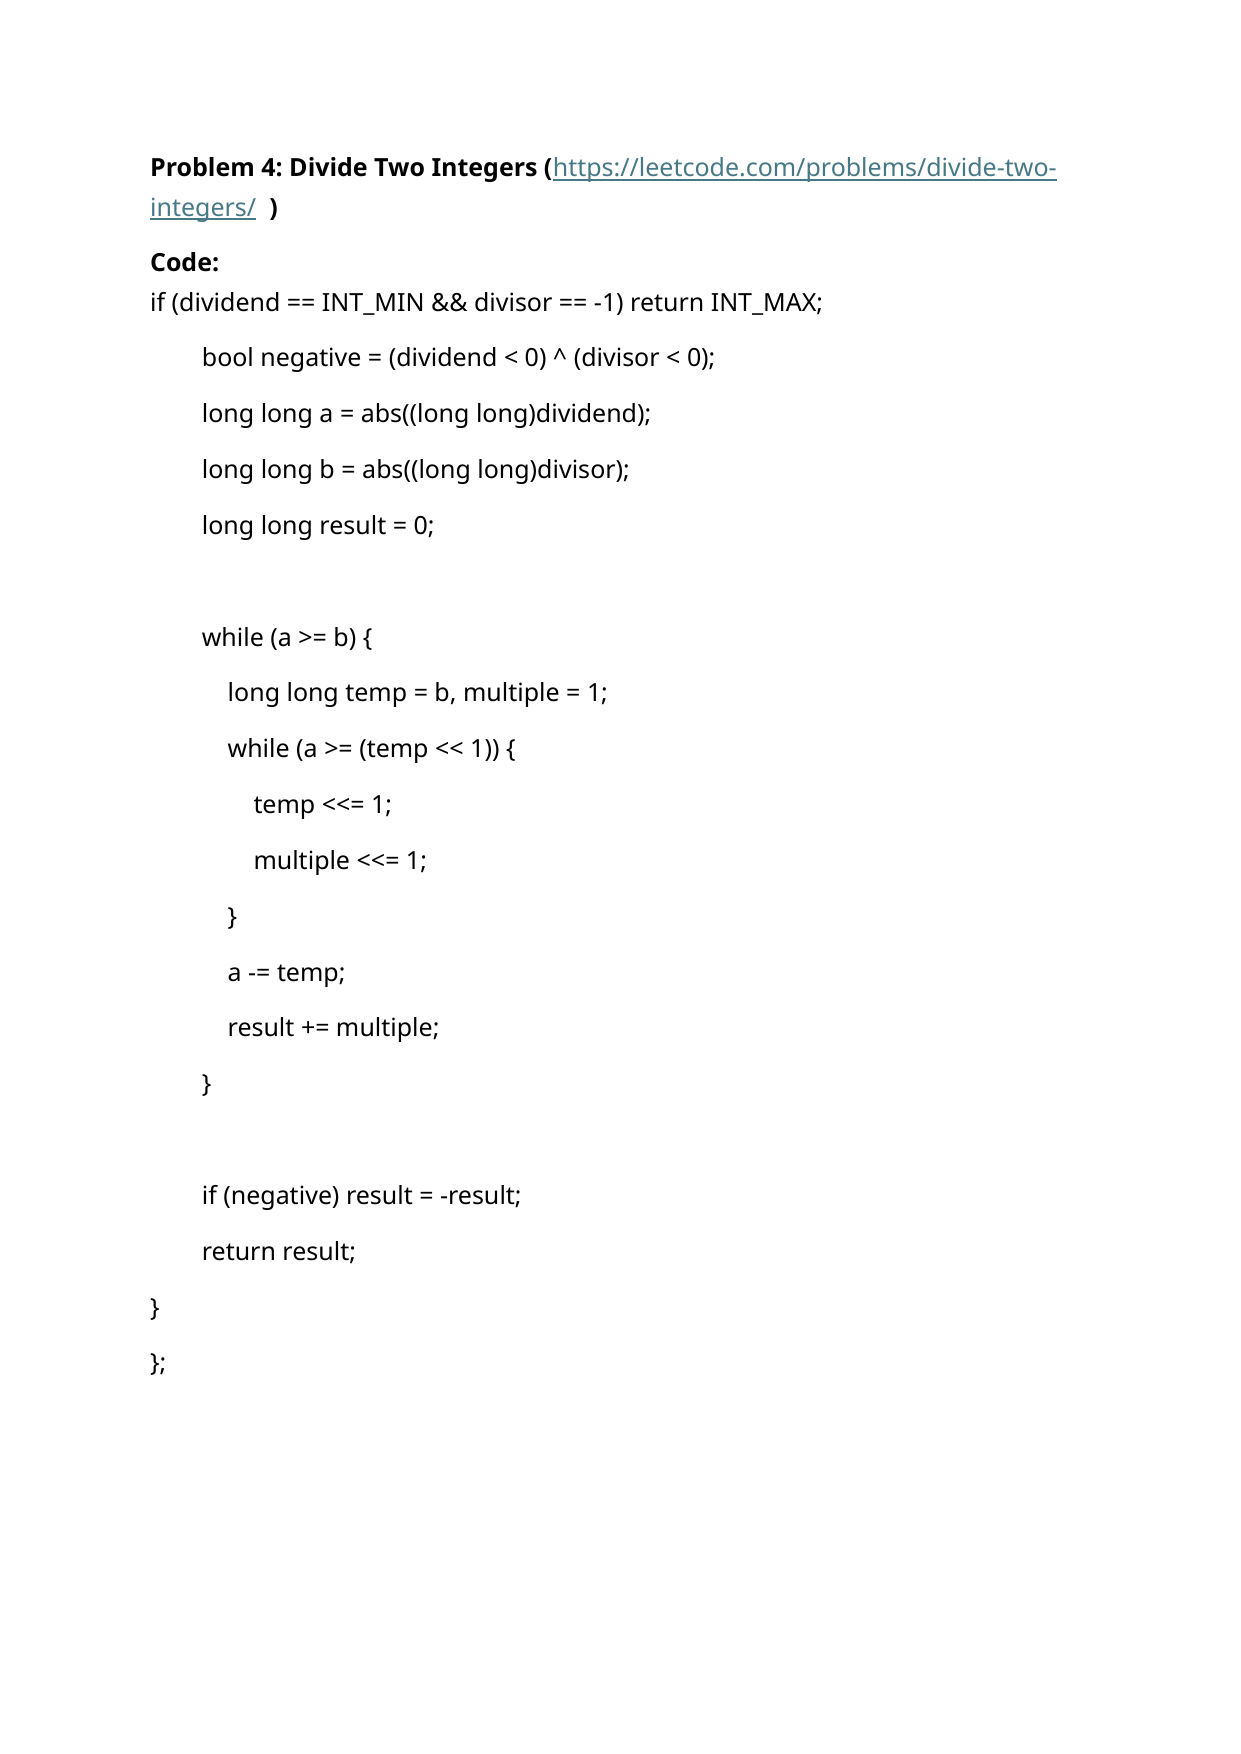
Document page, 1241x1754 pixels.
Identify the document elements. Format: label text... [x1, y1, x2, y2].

text Code: if (dividend == INT_MIN && divisor == -1) return INT_MAX; [150, 245, 1090, 318]
text temp <<= 1; [150, 787, 1090, 821]
text result += multiple; [150, 1010, 1090, 1044]
text long long temp = b, multiple = 1; [150, 675, 1090, 709]
text } [150, 1289, 1090, 1323]
text while (a >= (temp << 1)) { [150, 731, 1090, 765]
text return result; [150, 1233, 1090, 1267]
text Problem 4: Divide Two Integers (https://leetcode.com/problems/divide-two-integers/ ) [150, 150, 1090, 223]
text if (negative) result = -result; [150, 1177, 1090, 1212]
text long long result = 0; [150, 507, 1090, 542]
text multiple <<= 1; [150, 842, 1090, 877]
text long long a = abs((long long)dividend); [150, 396, 1090, 430]
text a -= temp; [150, 954, 1090, 988]
text }; [150, 1345, 1090, 1379]
text long long b = abs((long long)divisor); [150, 452, 1090, 486]
text } [150, 1066, 1090, 1100]
text bool negative = (dividend < 0) ^ (divisor < 0); [150, 340, 1090, 374]
text while (a >= b) { [150, 619, 1090, 653]
text } [150, 898, 1090, 932]
